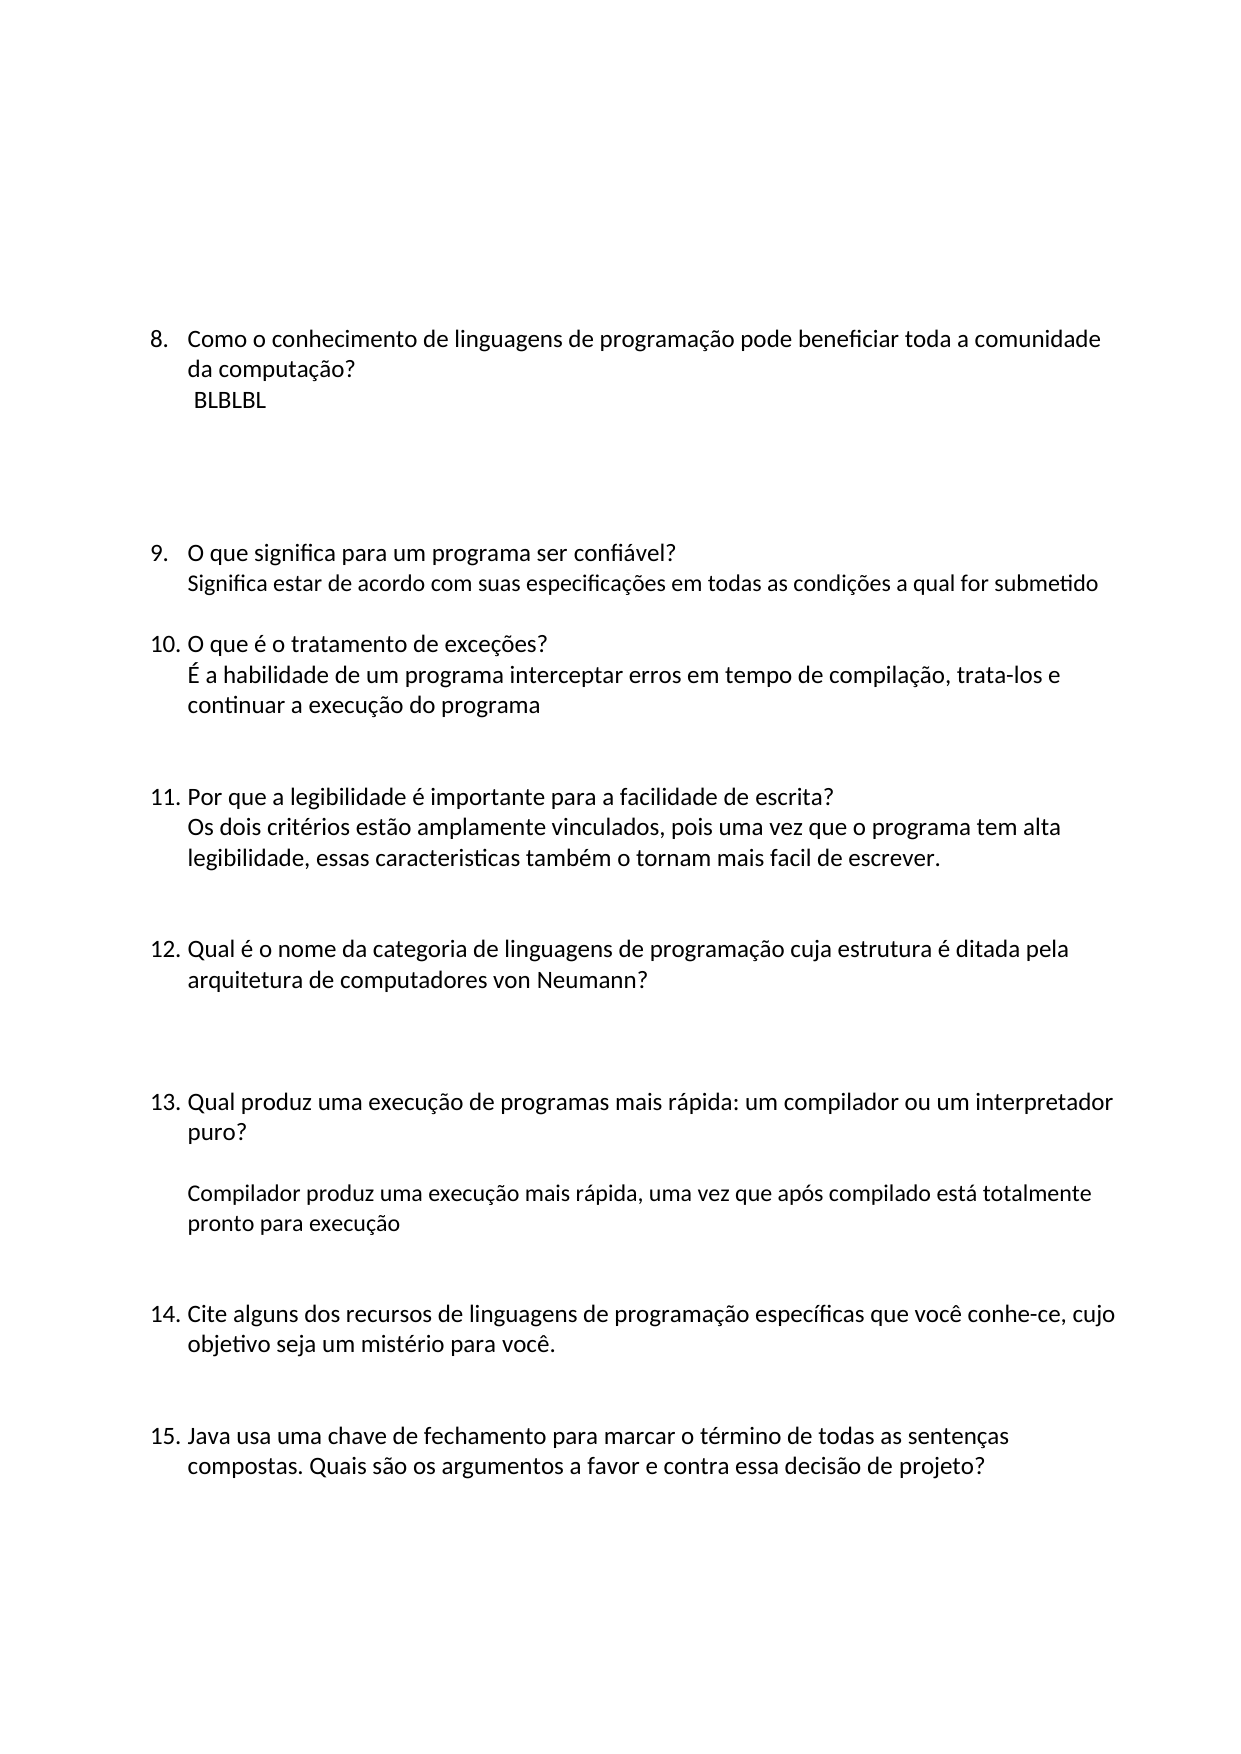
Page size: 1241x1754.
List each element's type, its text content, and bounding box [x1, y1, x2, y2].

list Por que a legibilidade é importante para a facilidade de escrita? [150, 781, 1155, 811]
text Significa estar de acordo com suas especificações em todas as condições a qual for submetido [187, 568, 1155, 598]
list Como o conhecimento de linguagens de programação pode beneficiar toda a comunidade da computação? [150, 323, 1110, 384]
list Qual é o nome da categoria de linguagens de programação cuja estrutura é ditada pela arquitetura de computadores von Neumann? [150, 933, 1071, 994]
text Compilador produz uma execução mais rápida, uma vez que após compilado está totalmente pronto para execução [187, 1178, 1155, 1237]
list Java usa uma chave de fechamento para marcar o término de todas as sentenças compostas. Quais são os argumentos a favor e contra essa decisão de projeto? [150, 1420, 1011, 1481]
text Os dois critérios estão amplamente vinculados, pois uma vez que o programa tem alta legibilidade, essas caracteristicas também o tornam mais facil de escrever. [187, 811, 1155, 872]
list Qual produz uma execução de programas mais rápida: um compilador ou um interpretador puro? [150, 1086, 1122, 1147]
list É a habilidade de um programa interceptar erros em tempo de compilação, trata-los e continuar a execução do programa [187, 659, 1155, 720]
list O que significa para um programa ser confiável? [150, 537, 1155, 567]
text BLBLBL [150, 384, 1110, 414]
list O que é o tratamento de exceções? [150, 628, 1155, 659]
list Cite alguns dos recursos de linguagens de programação específicas que você conhe-ce, cujo objetivo seja um mistério para você. [150, 1298, 1117, 1359]
